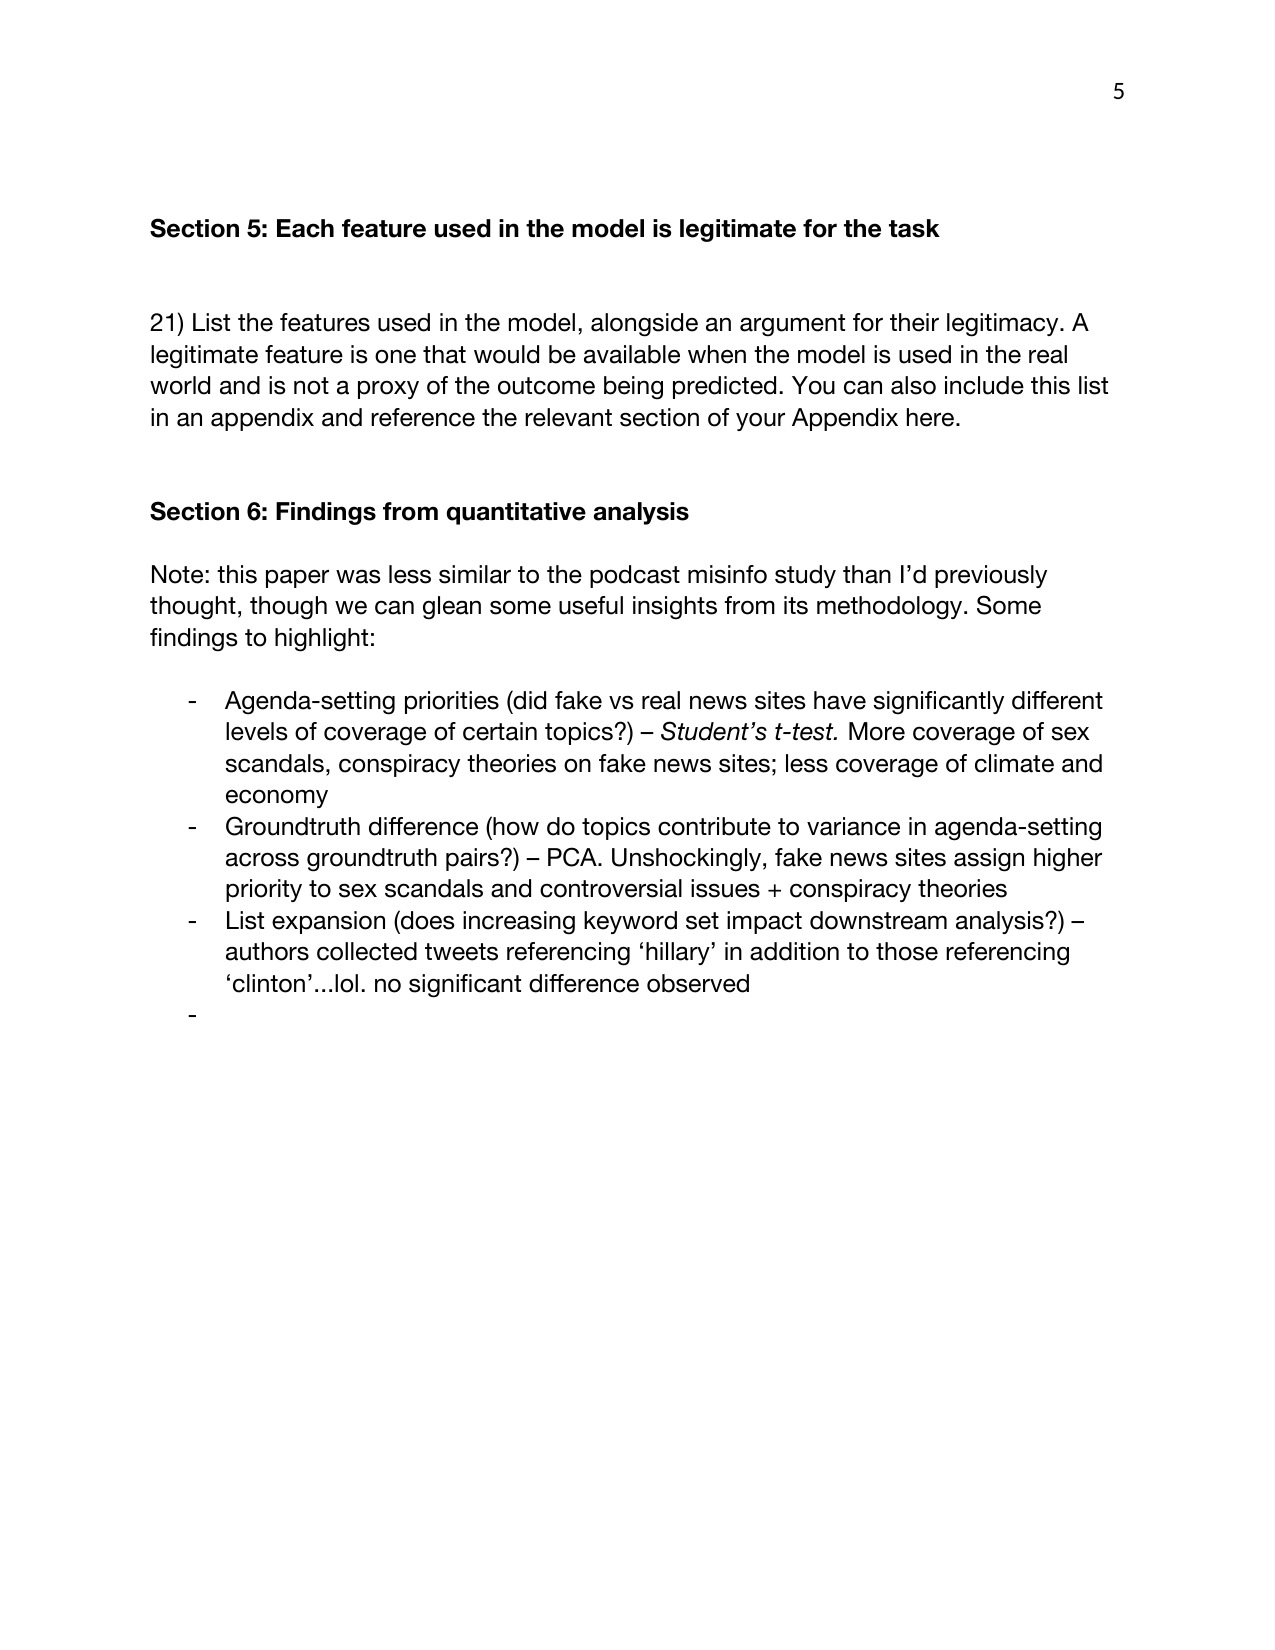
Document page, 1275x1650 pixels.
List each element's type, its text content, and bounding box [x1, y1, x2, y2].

text Note: this paper was less similar to the podcast misinfo study than I’d previously thought, though we can glean some useful insights from its methodology. Some findings to highlight: [150, 559, 1125, 653]
list Agenda-setting priorities (did fake vs real news sites have significantly different levels of coverage of certain topics?) – Student’s t-test. More coverage of sex scandals, conspiracy theories on fake news sites; less coverage of climate and economy [187, 685, 1125, 811]
text Section 5: Each feature used in the model is legitimate for the task [150, 213, 1125, 244]
text 21) List the features used in the model, alongside an argument for their legitimacy. A legitimate feature is one that would be available when the model is used in the real world and is not a proxy of the outcome being predicted. You can also include this list in an appendix and reference the relevant section of your Appendix here. [150, 307, 1125, 433]
list Groundtruth difference (how do topics contribute to variance in agenda-setting across groundtruth pairs?) – PCA. Unshockingly, fake news sites assign higher priority to sex scandals and controversial issues + conspiracy theories [187, 811, 1125, 905]
list List expansion (does increasing keyword set impact downstream analysis?) – authors collected tweets referencing ‘hillary’ in addition to those referencing ‘clinton’...lol. no significant difference observed [187, 905, 1125, 999]
text Section 6: Findings from quantitative analysis [150, 496, 1125, 527]
